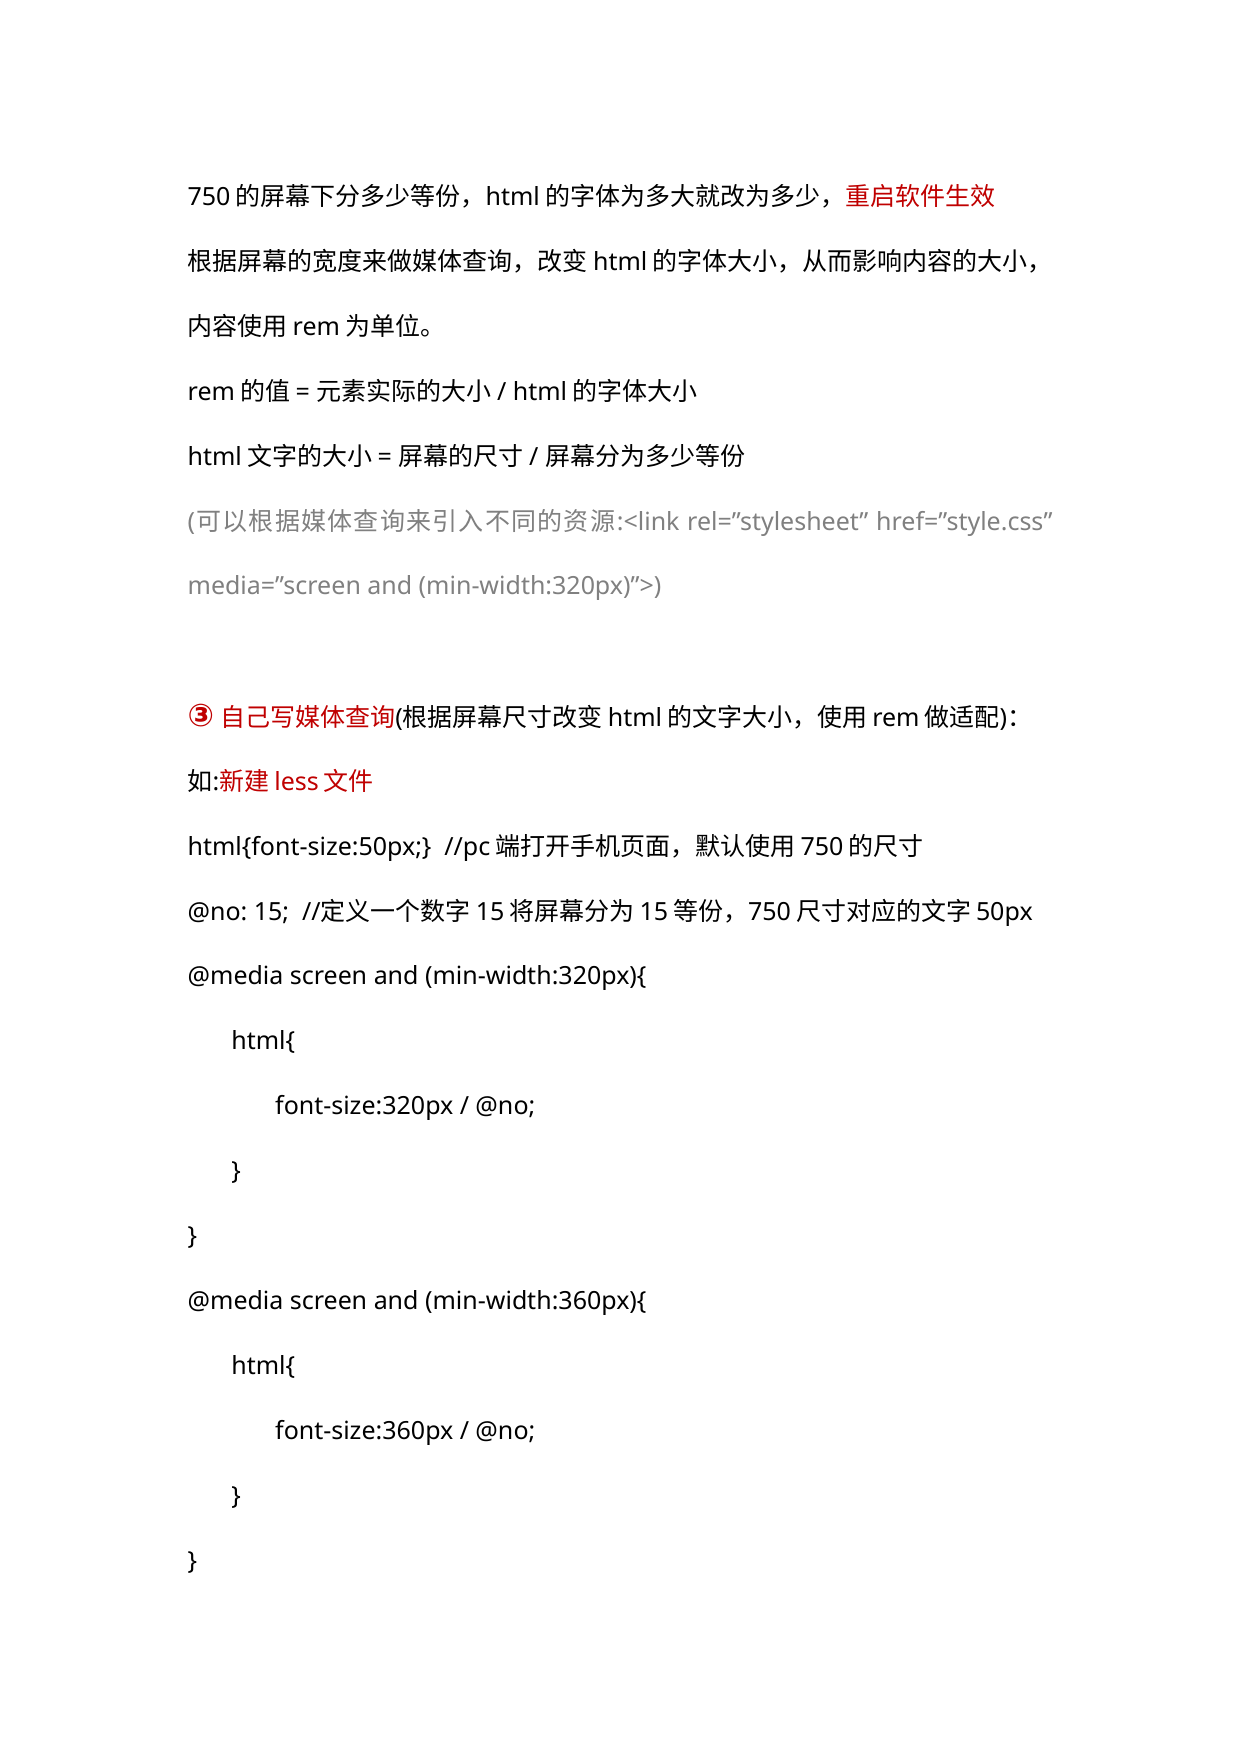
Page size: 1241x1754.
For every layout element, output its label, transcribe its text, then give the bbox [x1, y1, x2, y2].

text (可以根据媒体查询来引入不同的资源:<link rel=”stylesheet” href=”style.css” media=”screen and (min-width:320px)”>) [187, 487, 1053, 617]
text } [187, 1462, 1053, 1527]
text 750的屏幕下分多少等份，html的字体为多大就改为多少，重启软件生效 [187, 162, 1053, 227]
text } [187, 1202, 1053, 1267]
text @media screen and (min-width:320px){ [187, 942, 1053, 1007]
text html{font-size:50px;} //pc端打开手机页面，默认使用750的尺寸 [187, 812, 1053, 877]
text html{ [187, 1332, 1053, 1397]
text rem的值 = 元素实际的大小 / html的字体大小 [187, 357, 1053, 422]
text font-size:360px / @no; [231, 1397, 1053, 1462]
text 如:新建less文件 [187, 747, 1053, 812]
text } [187, 1527, 1053, 1592]
text html{ [187, 1007, 1053, 1072]
text @no: 15; //定义一个数字15将屏幕分为15等份，750尺寸对应的文字50px [187, 877, 1053, 942]
text } [187, 1137, 1053, 1202]
text 根据屏幕的宽度来做媒体查询，改变html的字体大小，从而影响内容的大小，内容使用rem为单位。 [187, 227, 1053, 357]
text ③自己写媒体查询(根据屏幕尺寸改变html的文字大小，使用rem做适配)： [187, 682, 1053, 747]
text @media screen and (min-width:360px){ [187, 1267, 1053, 1332]
text font-size:320px / @no; [231, 1072, 1053, 1137]
text html文字的大小 = 屏幕的尺寸 / 屏幕分为多少等份 [187, 422, 1053, 487]
